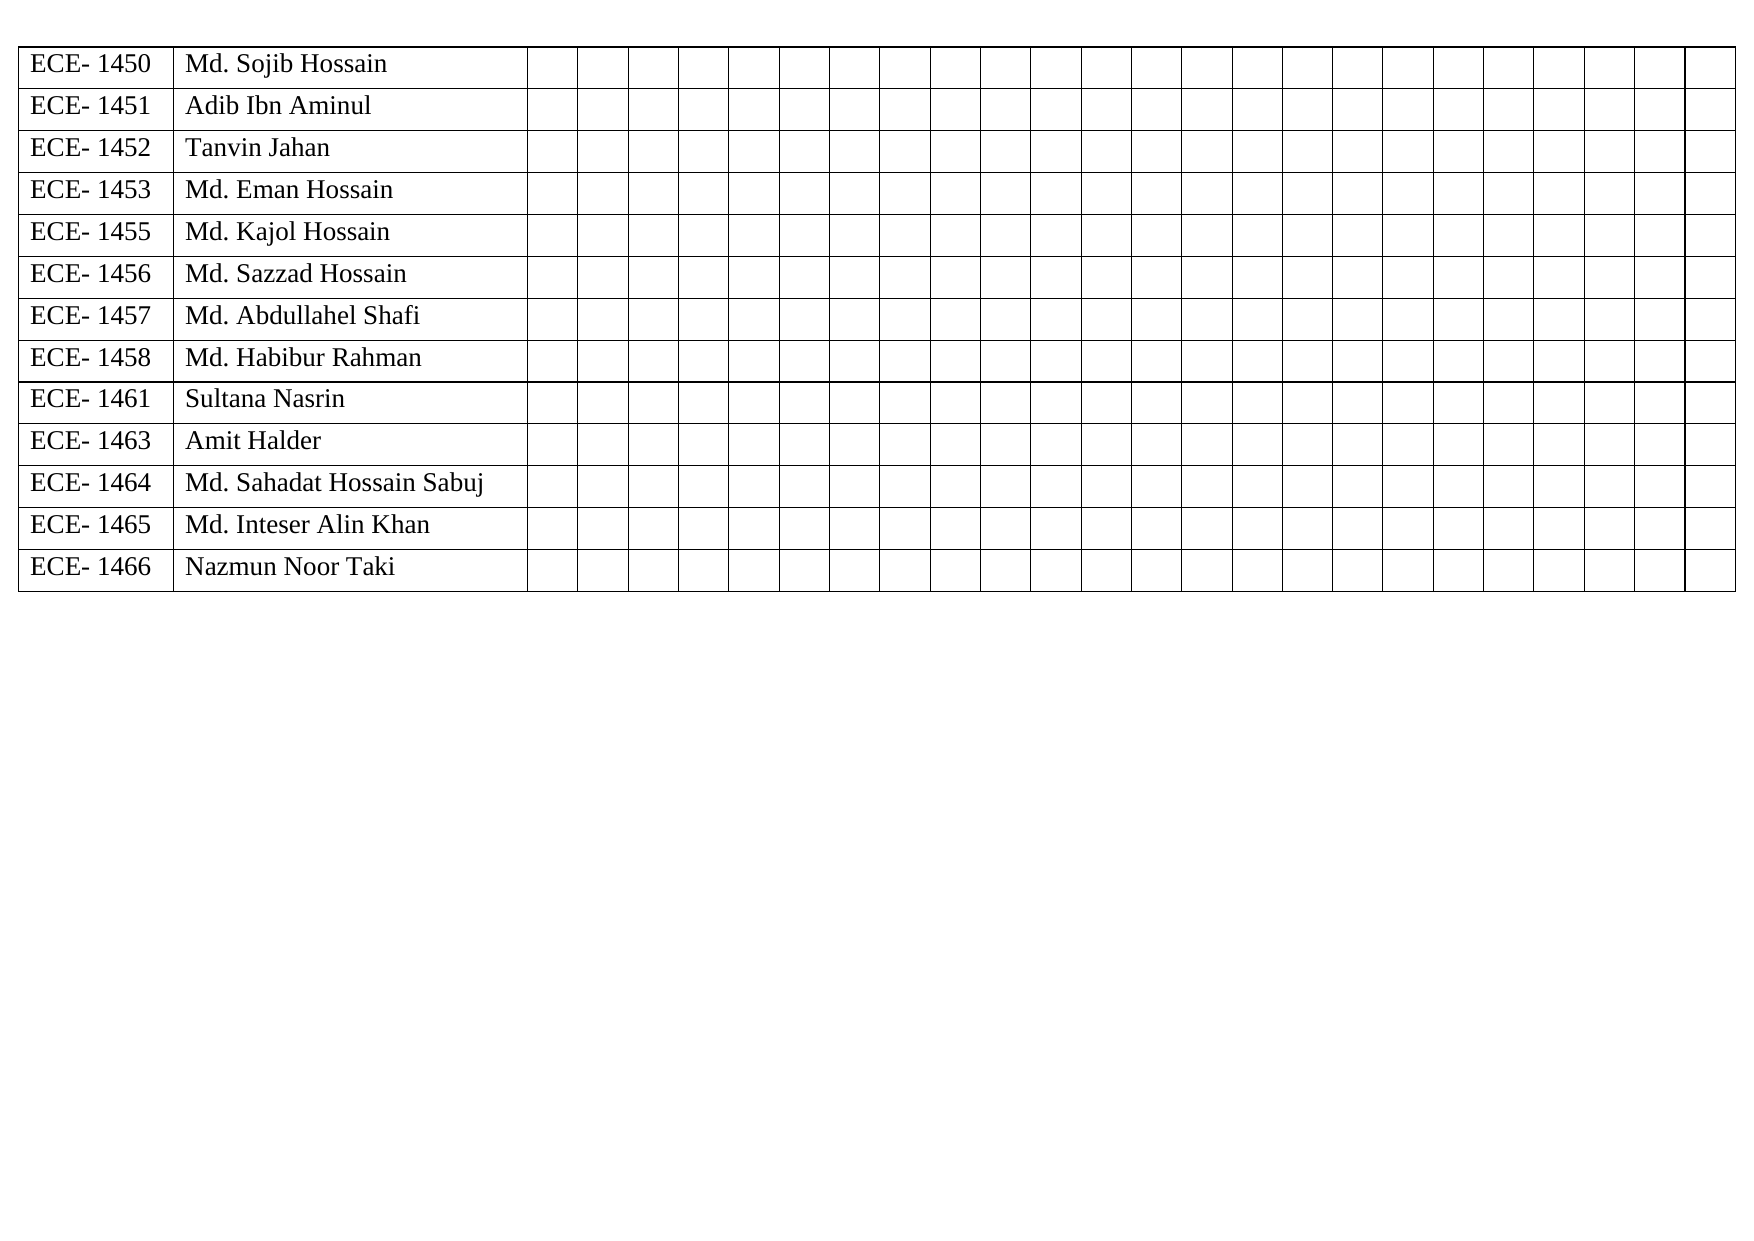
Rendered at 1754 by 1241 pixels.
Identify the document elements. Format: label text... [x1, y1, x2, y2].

table_cell [679, 341, 728, 381]
table_cell [1383, 508, 1433, 549]
table_cell [1082, 550, 1131, 591]
table_cell [729, 257, 779, 298]
table_cell Md. Inteser Alin Khan [174, 508, 527, 549]
table_cell [1383, 215, 1433, 256]
table_cell [679, 508, 728, 549]
table_cell [1585, 48, 1634, 88]
table_cell ECE- 1464 [19, 466, 173, 507]
table_cell ECE- 1458 [19, 341, 173, 381]
table_cell [1686, 466, 1735, 507]
table_cell [1686, 508, 1735, 549]
table_cell [1082, 131, 1131, 172]
table_cell [830, 550, 879, 591]
table_cell [1333, 89, 1382, 130]
table_cell [1132, 257, 1181, 298]
table_cell [1031, 466, 1081, 507]
table_cell [1383, 89, 1433, 130]
table_cell [981, 424, 1030, 465]
table_cell [1182, 131, 1232, 172]
table_cell [1132, 89, 1181, 130]
table_cell [1233, 131, 1282, 172]
table_cell [1686, 299, 1735, 339]
table_cell [1333, 550, 1382, 591]
table_cell [931, 383, 980, 423]
table_cell [1132, 508, 1181, 549]
table_cell ECE- 1452 [19, 131, 173, 172]
table_cell [780, 173, 829, 214]
table_cell [629, 215, 678, 256]
table_cell Md. Sahadat Hossain Sabuj [174, 466, 527, 507]
table_cell ECE- 1461 [19, 383, 173, 423]
table_cell [729, 48, 779, 88]
table_cell [578, 48, 628, 88]
table_cell [578, 257, 628, 298]
table_cell [1182, 48, 1232, 88]
table_cell [1534, 257, 1584, 298]
table_cell [1534, 215, 1584, 256]
table_cell [931, 424, 980, 465]
table_cell [679, 424, 728, 465]
table_cell [629, 299, 678, 339]
table_cell [830, 424, 879, 465]
table_cell [1283, 424, 1332, 465]
table_cell ECE- 1466 [19, 550, 173, 591]
table_cell [1585, 215, 1634, 256]
table_cell [780, 257, 829, 298]
table_cell [1635, 173, 1684, 214]
table_cell [1383, 131, 1433, 172]
table_cell [1182, 299, 1232, 339]
table_cell [931, 131, 980, 172]
table_cell [1283, 550, 1332, 591]
table_cell [1082, 48, 1131, 88]
table_cell [578, 215, 628, 256]
table_cell [880, 508, 930, 549]
table_cell [1484, 215, 1533, 256]
table_cell [1434, 424, 1483, 465]
table_cell [1383, 299, 1433, 339]
table_cell [931, 341, 980, 381]
table_cell [1333, 341, 1382, 381]
table_cell [1333, 508, 1382, 549]
table_cell [830, 215, 879, 256]
table_cell [1534, 89, 1584, 130]
table_cell [729, 299, 779, 339]
table_cell [1031, 48, 1081, 88]
table_cell [1082, 299, 1131, 339]
table_cell [679, 299, 728, 339]
table_cell [1283, 466, 1332, 507]
table_cell [1333, 215, 1382, 256]
table_cell [1585, 550, 1634, 591]
table_cell [1534, 550, 1584, 591]
table_cell [578, 424, 628, 465]
table_cell [1534, 299, 1584, 339]
table_cell [1233, 299, 1282, 339]
table_cell [629, 173, 678, 214]
table_cell [1585, 341, 1634, 381]
table_cell [880, 257, 930, 298]
table_cell [931, 173, 980, 214]
table_cell [1585, 257, 1634, 298]
table_cell Md. Sazzad Hossain [174, 257, 527, 298]
table_cell [1132, 383, 1181, 423]
table_cell [1283, 89, 1332, 130]
table_cell [780, 299, 829, 339]
table_cell [1182, 257, 1232, 298]
table_cell [1233, 48, 1282, 88]
table_cell [1585, 508, 1634, 549]
table_cell [1031, 89, 1081, 130]
table_cell [1585, 299, 1634, 339]
table_cell [1233, 215, 1282, 256]
table_cell [1434, 341, 1483, 381]
table_cell [679, 48, 728, 88]
table_cell [1434, 383, 1483, 423]
table_cell [1333, 383, 1382, 423]
table_cell [880, 89, 930, 130]
table_cell [1686, 341, 1735, 381]
table_cell [629, 508, 678, 549]
table_cell [528, 383, 577, 423]
table_cell [880, 424, 930, 465]
table_cell [1182, 215, 1232, 256]
table_cell [931, 257, 980, 298]
table_cell [981, 341, 1030, 381]
table_cell ECE- 1451 [19, 89, 173, 130]
table_cell [1534, 131, 1584, 172]
table_cell [1082, 466, 1131, 507]
table_cell [679, 257, 728, 298]
table_cell [1635, 508, 1684, 549]
table_cell [1233, 508, 1282, 549]
table_cell [1534, 341, 1584, 381]
table_cell [528, 550, 577, 591]
table_cell [528, 131, 577, 172]
table_cell [1534, 508, 1584, 549]
table_cell [1585, 383, 1634, 423]
table_cell [981, 466, 1030, 507]
table_cell [1434, 215, 1483, 256]
table_cell [1031, 173, 1081, 214]
table_cell [1383, 424, 1433, 465]
table_cell [1635, 89, 1684, 130]
table_cell [780, 424, 829, 465]
table_cell [931, 508, 980, 549]
table_cell [830, 89, 879, 130]
table_cell [1283, 48, 1332, 88]
table_cell [1434, 48, 1483, 88]
table_cell [729, 508, 779, 549]
table_cell [880, 299, 930, 339]
table_cell [1484, 383, 1533, 423]
table_cell [629, 89, 678, 130]
table_cell [528, 89, 577, 130]
table_cell [528, 299, 577, 339]
table_cell Amit Halder [174, 424, 527, 465]
table_cell [1082, 89, 1131, 130]
table_cell [629, 257, 678, 298]
table_cell [1333, 173, 1382, 214]
table_cell [528, 257, 577, 298]
table_cell [528, 466, 577, 507]
table_cell [981, 383, 1030, 423]
table_cell Nazmun Noor Taki [174, 550, 527, 591]
table_cell [1484, 48, 1533, 88]
table_cell [528, 48, 577, 88]
table_cell [1283, 508, 1332, 549]
table_cell [1484, 131, 1533, 172]
table_cell [1434, 466, 1483, 507]
table_cell [880, 550, 930, 591]
table_cell [880, 131, 930, 172]
table_cell [679, 466, 728, 507]
table_cell [830, 299, 879, 339]
table_cell [1233, 424, 1282, 465]
table_cell ECE- 1453 [19, 173, 173, 214]
table_cell [729, 131, 779, 172]
table_cell [1182, 424, 1232, 465]
table_cell [1333, 131, 1382, 172]
table_cell [1082, 424, 1131, 465]
table_cell [729, 89, 779, 130]
table_cell [1635, 48, 1684, 88]
table_cell [1484, 341, 1533, 381]
table_cell [1333, 424, 1382, 465]
table_cell [679, 89, 728, 130]
table_cell [1333, 466, 1382, 507]
table_cell [1132, 48, 1181, 88]
table_cell [880, 466, 930, 507]
table_cell [1686, 48, 1735, 88]
table_cell [830, 257, 879, 298]
table_cell Md. Abdullahel Shafi [174, 299, 527, 339]
table_cell [1585, 424, 1634, 465]
table_cell [1132, 299, 1181, 339]
table_cell [1635, 424, 1684, 465]
table_cell [1686, 383, 1735, 423]
table_cell ECE- 1463 [19, 424, 173, 465]
table_cell [679, 173, 728, 214]
table_cell [1132, 131, 1181, 172]
table_cell [981, 508, 1030, 549]
table_cell [1283, 131, 1332, 172]
table_cell [1233, 550, 1282, 591]
table_cell [1484, 173, 1533, 214]
table_cell [1686, 89, 1735, 130]
table_cell [1132, 466, 1181, 507]
table_cell [1182, 550, 1232, 591]
table_cell ECE- 1465 [19, 508, 173, 549]
table_cell [1585, 466, 1634, 507]
table_cell [1635, 550, 1684, 591]
table_cell [729, 341, 779, 381]
table_cell [1283, 257, 1332, 298]
table_cell Md. Eman Hossain [174, 173, 527, 214]
table_cell [1383, 341, 1433, 381]
table_cell [528, 341, 577, 381]
table_cell [780, 383, 829, 423]
table_cell [1484, 299, 1533, 339]
table_cell [1686, 424, 1735, 465]
table_cell [1686, 257, 1735, 298]
table_cell [1283, 299, 1332, 339]
table_cell [1132, 215, 1181, 256]
table_cell [780, 508, 829, 549]
table_cell ECE- 1450 [19, 48, 173, 88]
table_cell [578, 466, 628, 507]
table_cell [981, 257, 1030, 298]
table_cell [578, 131, 628, 172]
table_cell [528, 508, 577, 549]
table_cell [981, 550, 1030, 591]
table_cell [1484, 466, 1533, 507]
table_cell [528, 424, 577, 465]
table_cell [629, 131, 678, 172]
table_cell [981, 89, 1030, 130]
table_cell [1082, 508, 1131, 549]
table_cell [1082, 215, 1131, 256]
table_cell [880, 48, 930, 88]
table_cell [1031, 257, 1081, 298]
table_cell Md. Habibur Rahman [174, 341, 527, 381]
table_cell [1182, 383, 1232, 423]
table_cell [629, 550, 678, 591]
table_cell [528, 215, 577, 256]
table_cell [981, 131, 1030, 172]
table_cell [578, 89, 628, 130]
table_cell [880, 173, 930, 214]
table_cell [578, 550, 628, 591]
table_cell [578, 383, 628, 423]
table_cell [830, 173, 879, 214]
table_cell [1434, 89, 1483, 130]
table_cell [1434, 550, 1483, 591]
table_cell [629, 48, 678, 88]
table_cell Tanvin Jahan [174, 131, 527, 172]
table_cell [1585, 89, 1634, 130]
table_cell [1333, 257, 1382, 298]
table_cell [1031, 341, 1081, 381]
table_cell [830, 466, 879, 507]
table_cell [1383, 173, 1433, 214]
table_cell ECE- 1455 [19, 215, 173, 256]
table_cell [1031, 299, 1081, 339]
table_cell [830, 48, 879, 88]
table_cell [1333, 48, 1382, 88]
table_cell [1635, 383, 1684, 423]
table_cell [1534, 383, 1584, 423]
table_cell [981, 299, 1030, 339]
table_cell [1585, 131, 1634, 172]
table_cell [1182, 173, 1232, 214]
table_cell [1233, 466, 1282, 507]
table_cell [1484, 508, 1533, 549]
table_cell [578, 299, 628, 339]
table_cell [931, 466, 980, 507]
table_cell [1031, 131, 1081, 172]
table_cell [1031, 550, 1081, 591]
table_cell [1132, 424, 1181, 465]
table_cell [1182, 466, 1232, 507]
table_cell [1132, 341, 1181, 381]
table_cell [1635, 215, 1684, 256]
table_cell [780, 466, 829, 507]
table_cell [1434, 257, 1483, 298]
table_cell [780, 215, 829, 256]
table_cell [830, 131, 879, 172]
table_cell [931, 299, 980, 339]
table_cell [1233, 383, 1282, 423]
table_cell [1434, 508, 1483, 549]
table_cell [1283, 341, 1332, 381]
table_cell [1434, 299, 1483, 339]
table_cell [1182, 341, 1232, 381]
table_cell [1031, 508, 1081, 549]
table_cell [1132, 550, 1181, 591]
table_cell [1283, 173, 1332, 214]
table_cell [1031, 424, 1081, 465]
table_cell [1283, 383, 1332, 423]
table_cell [931, 89, 980, 130]
table_cell [1686, 173, 1735, 214]
table_cell [780, 131, 829, 172]
table_cell [1484, 550, 1533, 591]
table_cell [1635, 466, 1684, 507]
table_cell [578, 173, 628, 214]
table_cell Adib Ibn Aminul [174, 89, 527, 130]
table_cell [729, 383, 779, 423]
table_cell [629, 466, 678, 507]
table_cell [1635, 299, 1684, 339]
table_cell [1082, 173, 1131, 214]
table_cell [629, 424, 678, 465]
table_cell [729, 173, 779, 214]
table_cell [1333, 299, 1382, 339]
table_cell [679, 550, 728, 591]
table_cell [1383, 257, 1433, 298]
table_cell [830, 508, 879, 549]
table_cell [729, 424, 779, 465]
table_cell [1182, 89, 1232, 130]
table_cell [880, 383, 930, 423]
table_cell [1686, 215, 1735, 256]
table_cell ECE- 1457 [19, 299, 173, 339]
table_cell [1534, 48, 1584, 88]
table_cell [1434, 173, 1483, 214]
table_cell [931, 215, 980, 256]
table_cell [1383, 550, 1433, 591]
table_cell [1484, 257, 1533, 298]
table_cell [780, 89, 829, 130]
table_cell [1383, 466, 1433, 507]
table_cell [1082, 383, 1131, 423]
table_cell [1434, 131, 1483, 172]
table_cell [1233, 257, 1282, 298]
table_cell [729, 466, 779, 507]
table_cell [1534, 173, 1584, 214]
table_cell [1484, 424, 1533, 465]
table_cell [1082, 257, 1131, 298]
table_cell ECE- 1456 [19, 257, 173, 298]
table_cell [880, 341, 930, 381]
table_cell Md. Sojib Hossain [174, 48, 527, 88]
table_cell [1534, 466, 1584, 507]
table_cell [981, 48, 1030, 88]
table_cell [629, 383, 678, 423]
table_cell [931, 48, 980, 88]
table_cell [1686, 550, 1735, 591]
table_cell [1082, 341, 1131, 381]
table_cell [528, 173, 577, 214]
table_cell [780, 341, 829, 381]
table_cell [830, 341, 879, 381]
table_cell [1635, 341, 1684, 381]
table_cell Sultana Nasrin [174, 383, 527, 423]
table_cell [1585, 173, 1634, 214]
table_cell [1383, 383, 1433, 423]
table_cell [679, 383, 728, 423]
table_cell [780, 550, 829, 591]
table_cell [1132, 173, 1181, 214]
table_cell [1233, 173, 1282, 214]
table_cell [629, 341, 678, 381]
table_cell [1383, 48, 1433, 88]
table_cell [679, 215, 728, 256]
table_cell [1534, 424, 1584, 465]
table_cell [981, 173, 1030, 214]
table_cell [578, 341, 628, 381]
table_cell [1233, 341, 1282, 381]
table_cell [1233, 89, 1282, 130]
table_cell [780, 48, 829, 88]
table_cell [1635, 131, 1684, 172]
table_cell [931, 550, 980, 591]
table_cell [578, 508, 628, 549]
table_cell [981, 215, 1030, 256]
table_cell [1031, 383, 1081, 423]
table_cell [880, 215, 930, 256]
table_cell [1484, 89, 1533, 130]
table_cell [1182, 508, 1232, 549]
table_cell [1283, 215, 1332, 256]
table_cell [1031, 215, 1081, 256]
table_cell [679, 131, 728, 172]
table_cell [830, 383, 879, 423]
table_cell [729, 215, 779, 256]
table_cell [729, 550, 779, 591]
table_cell Md. Kajol Hossain [174, 215, 527, 256]
table_cell [1635, 257, 1684, 298]
table_cell [1686, 131, 1735, 172]
